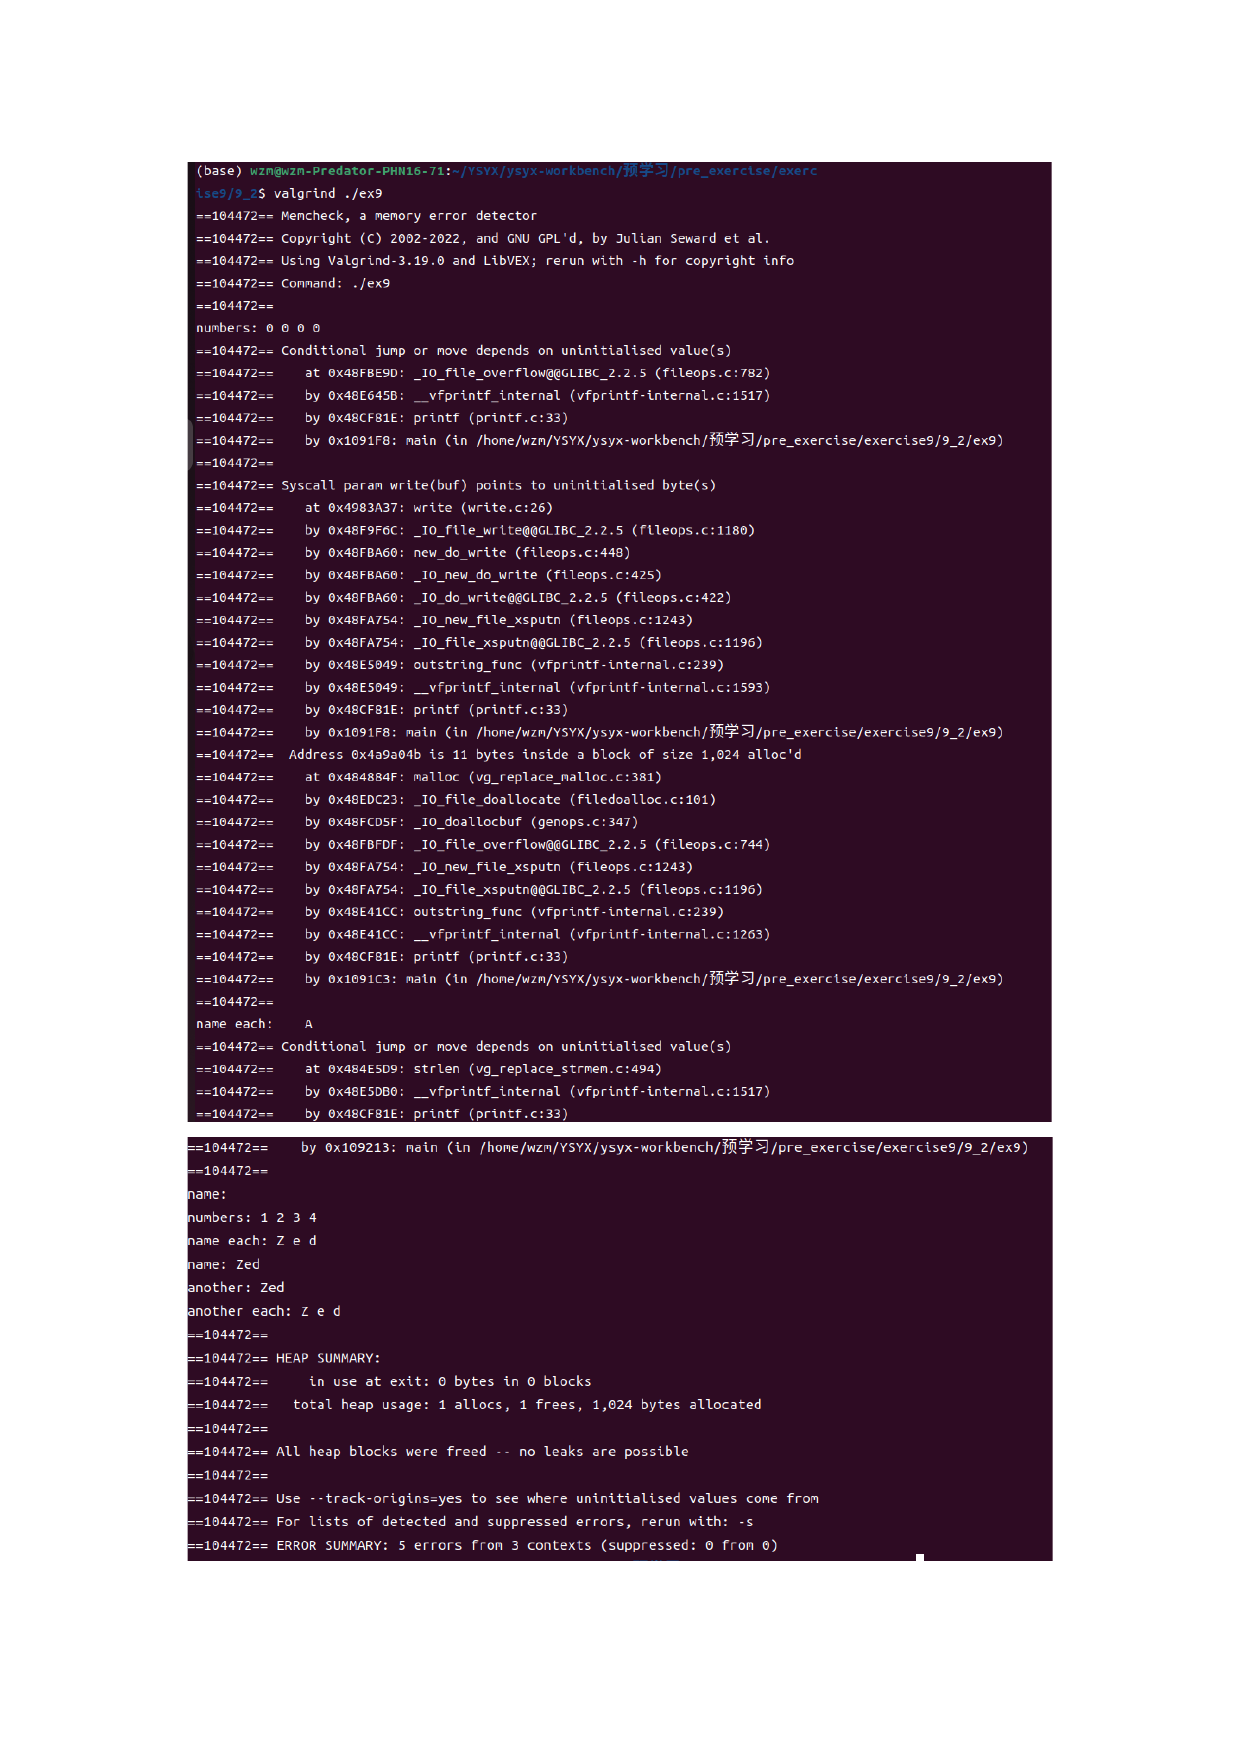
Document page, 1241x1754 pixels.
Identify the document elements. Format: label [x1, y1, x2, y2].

picture [187, 1137, 1053, 1561]
picture [187, 162, 1052, 1122]
